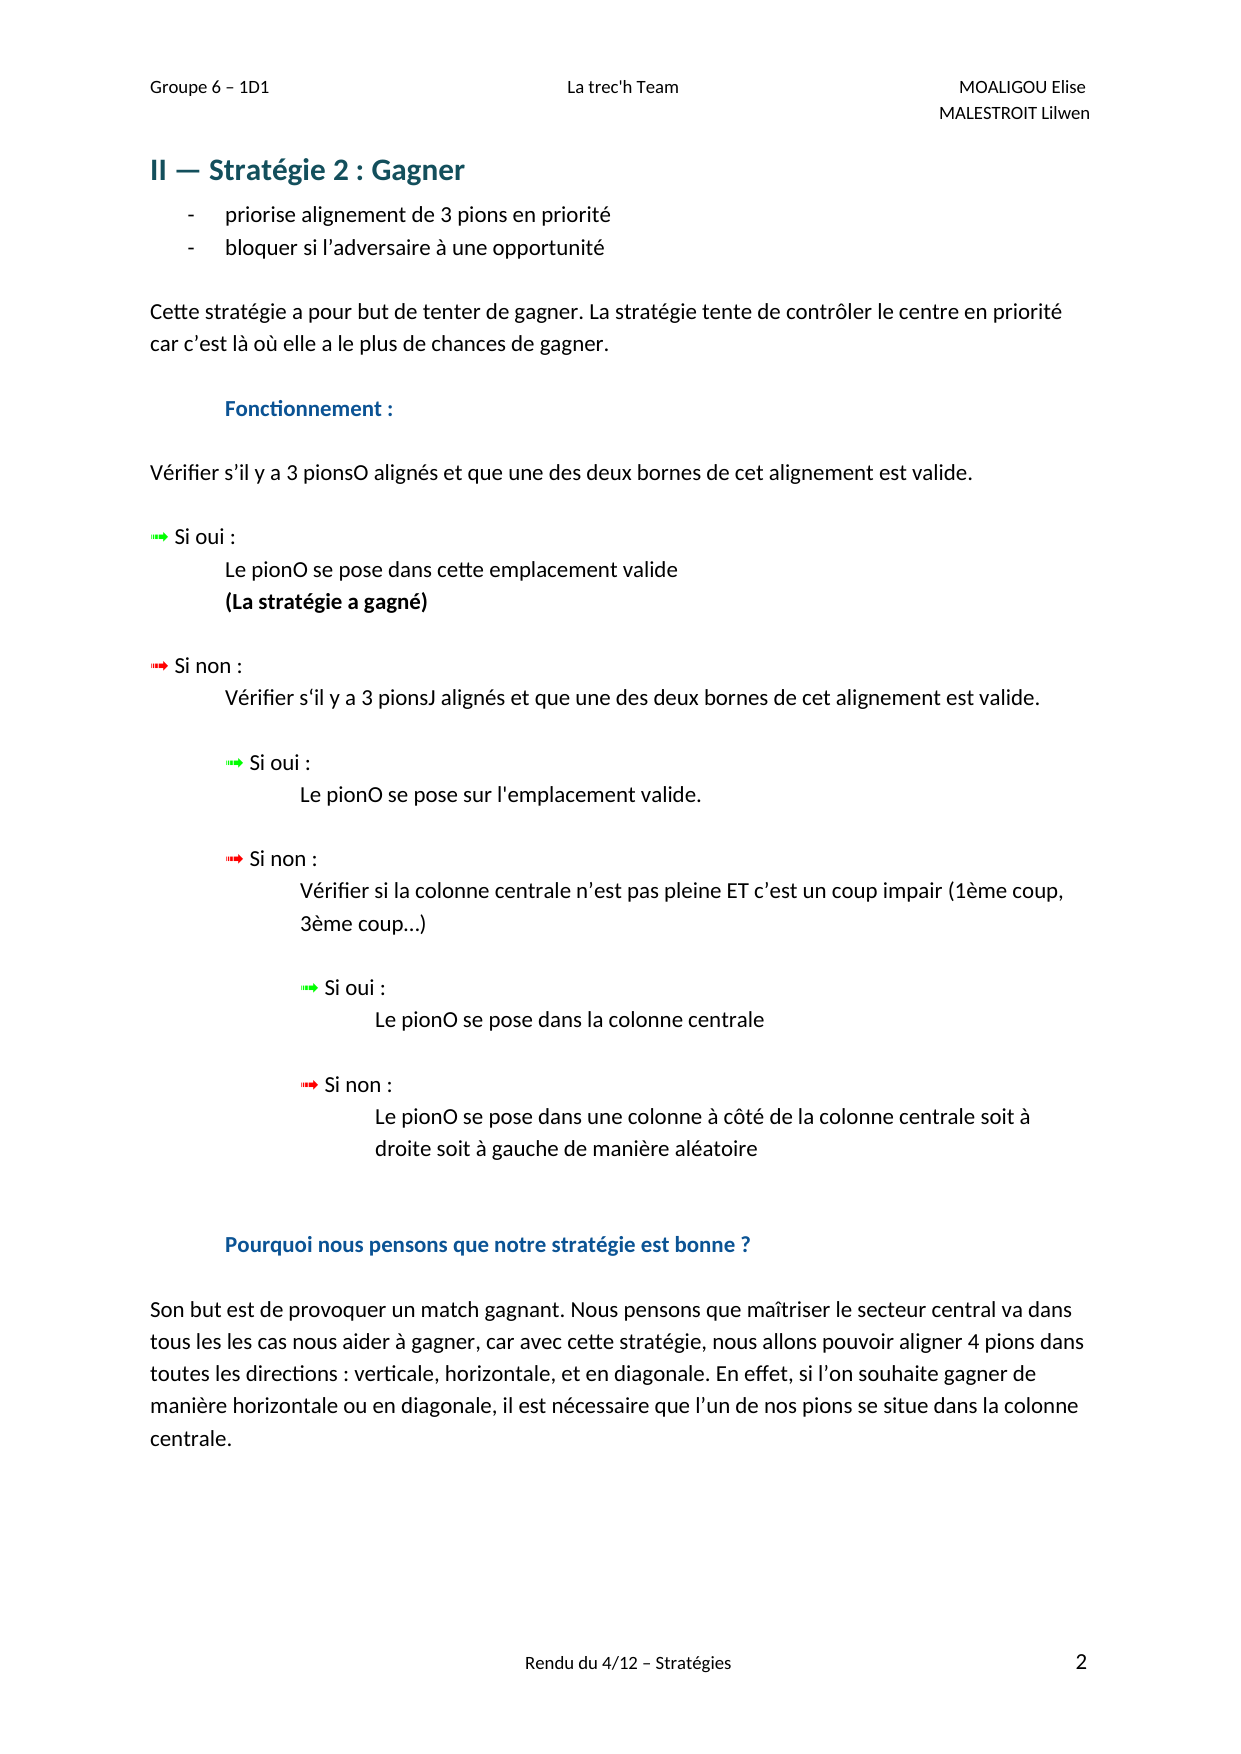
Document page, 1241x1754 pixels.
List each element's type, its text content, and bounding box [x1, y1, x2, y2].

text Vérifier si la colonne centrale n’est pas pleine ET c’est un coup impair (1ème coup, [225, 877, 1090, 904]
text ➟ Si oui : [225, 973, 1090, 1001]
text 3ème coup…) [225, 909, 1090, 937]
text Le pionO se pose dans cette emplacement valide [150, 555, 1090, 583]
text ➟ Si oui : [225, 748, 1090, 776]
text Son but est de provoquer un match gagnant. Nous pensons que maîtriser le secteur central va dans tous les les cas nous aider à gagner, car avec cette stratégie, nous allons pouvoir aligner 4 pions dans toutes les directions : verticale, horizontale, et en diagonale. En effet, si l’on souhaite gagner de manière horizontale ou en diagonale, il est nécessaire que l’un de nos pions se situe dans la colonne centrale. [150, 1295, 1090, 1484]
subtitle II — Stratégie 2 : Gagner [150, 150, 1090, 188]
text Vérifier s‘il y a 3 pionsJ alignés et que une des deux bornes de cet alignement est valide. [150, 683, 1090, 711]
text Fonctionnement : [150, 394, 1090, 422]
text ➟ Si oui : [150, 522, 1090, 551]
text Cette stratégie a pour but de tenter de gagner. La stratégie tente de contrôler le centre en priorité car c’est là où elle a le plus de chances de gagner. [150, 297, 1090, 357]
text ➟ Si non : [225, 1070, 1090, 1098]
list priorise alignement de 3 pions en priorité [187, 201, 1090, 229]
text ➟ Si non : [225, 844, 1090, 872]
text ➟ Si non : [150, 651, 1090, 679]
text Pourquoi nous pensons que notre stratégie est bonne ? [150, 1231, 1090, 1259]
text Le pionO se pose dans la colonne centrale [225, 1005, 1090, 1033]
text Le pionO se pose sur l'emplacement valide. [225, 780, 1090, 808]
list bloquer si l’adversaire à une opportunité [187, 233, 1090, 261]
text (La stratégie a gagné) [150, 587, 1090, 615]
text Vérifier s’il y a 3 pionsO alignés et que une des deux bornes de cet alignement est valide. [150, 458, 1090, 486]
text Le pionO se pose dans une colonne à côté de la colonne centrale soit à droite soit à gauche de manière aléatoire [375, 1102, 1090, 1162]
